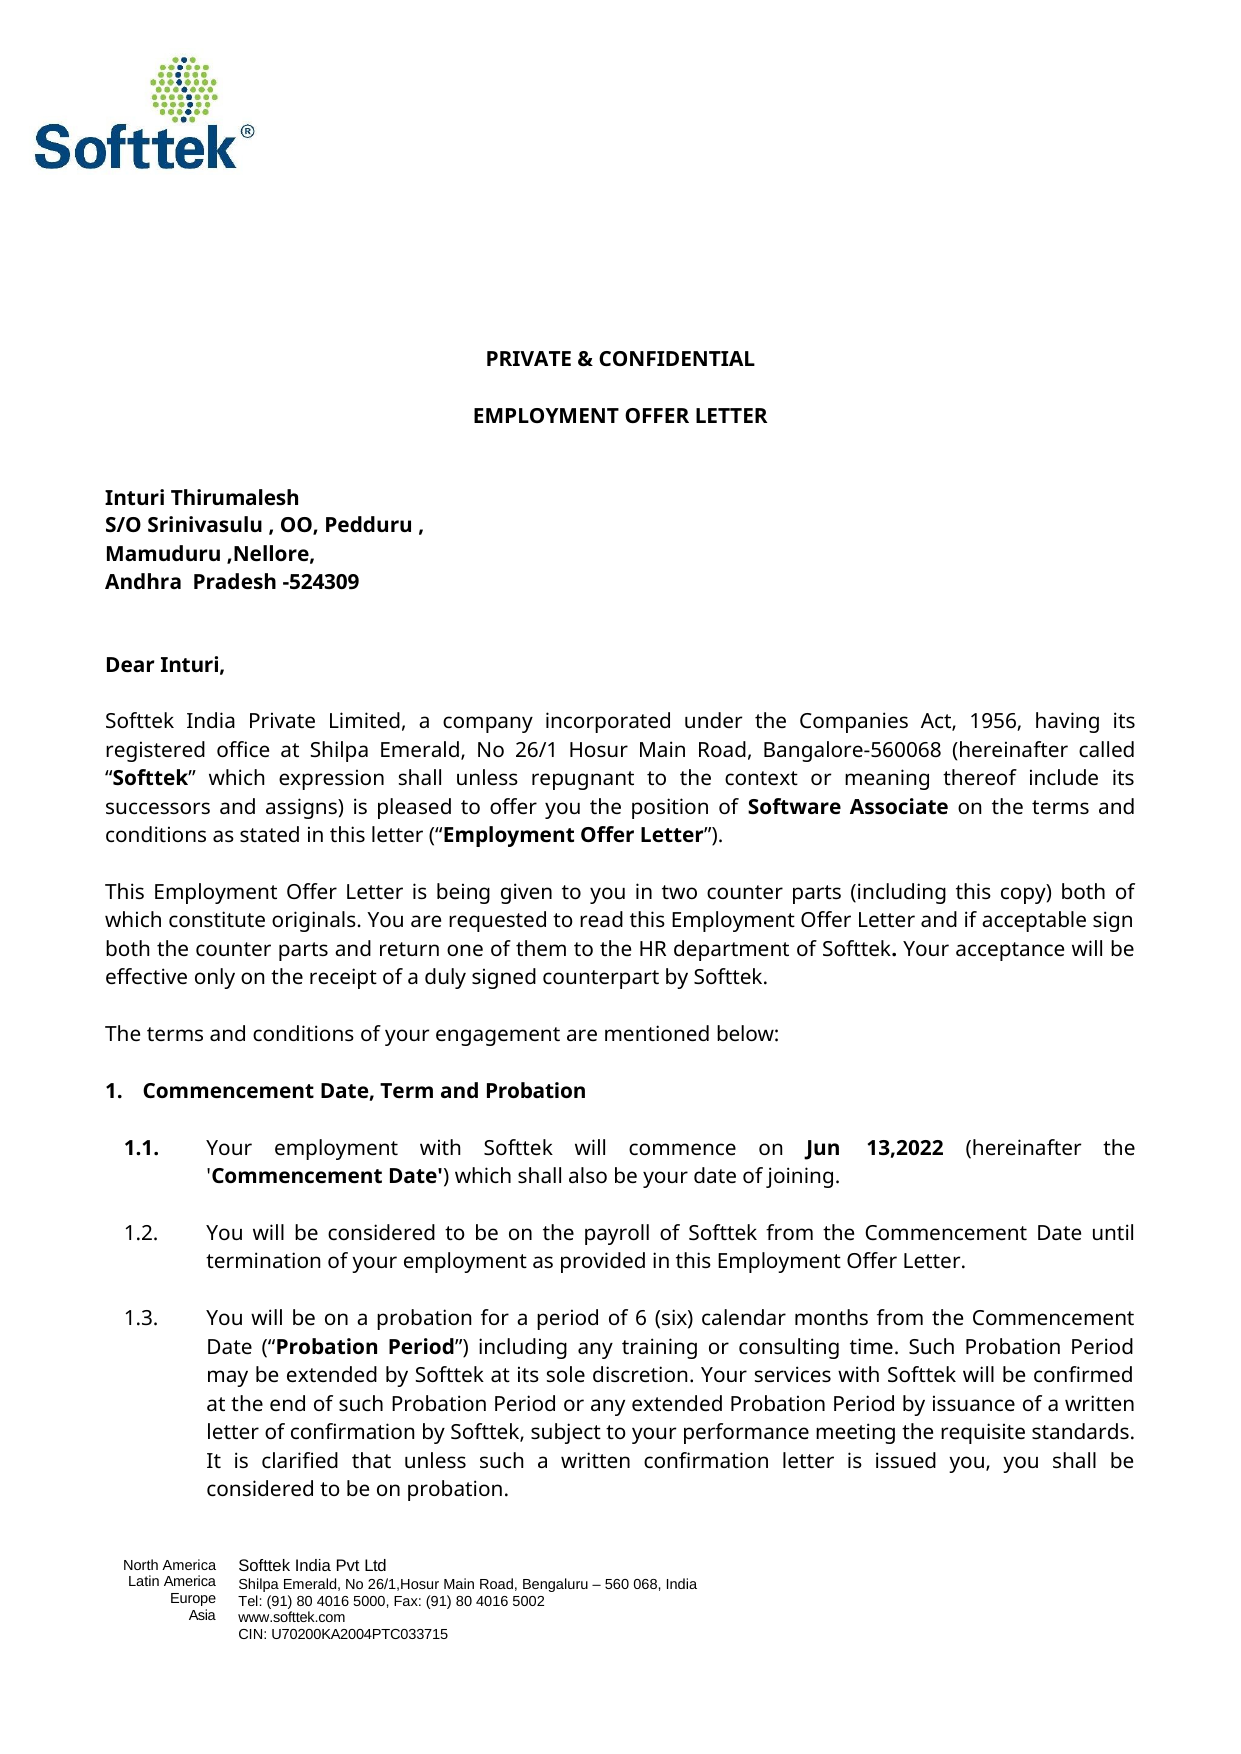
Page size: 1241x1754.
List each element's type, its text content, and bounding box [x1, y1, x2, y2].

list You will be considered to be on the payroll of Softtek from the Commencement Date until termination of your employment as provided in this Employment Offer Letter. [124, 1218, 1135, 1275]
text Softtek India Private Limited, a company incorporated under the Companies Act, 1956, having its registered office at Shilpa Emerald, No 26/1 Hosur Main Road, Bangalore-560068 (hereinafter called “Softtek” which expression shall unless repugnant to the context or meaning thereof include its successors and assigns) is pleased to offer you the position of Software Associate on the terms and conditions as stated in this letter (“Employment Offer Letter”). [105, 706, 1136, 849]
text Dear Inturi, [105, 650, 1146, 678]
text Inturi Thirumalesh [105, 485, 1146, 510]
list You will be on a probation for a period of 6 (six) calendar months from the Commencement Date (“Probation Period”) including any training or consulting time. Such Probation Period may be extended by Softtek at its sole discretion. Your services with Softtek will be confirmed at the end of such Probation Period or any extended Probation Period by issuance of a written letter of confirmation by Softtek, subject to your performance meeting the requisite standards. It is clarified that unless such a written confirmation letter is issued you, you shall be considered to be on probation. [124, 1303, 1136, 1503]
subtitle Commencement Date, Term and Probation [105, 1076, 1146, 1104]
text S/O Srinivasulu , OO, Pedduru , Mamuduru ,Nellore, [105, 510, 438, 567]
text This Employment Offer Letter is being given to you in two counter parts (including this copy) both of which constitute originals. You are requested to read this Employment Offer Letter and if acceptable sign both the counter parts and return one of them to the HR department of Softtek. Your acceptance will be effective only on the receipt of a duly signed counterpart by Softtek. [105, 877, 1136, 991]
list Your employment with Softtek will commence on Jun 13,2022 (hereinafter the 'Commencement Date') which shall also be your date of joining. [124, 1133, 1136, 1189]
subtitle PRIVATE & CONFIDENTIAL EMPLOYMENT OFFER LETTER [467, 344, 773, 430]
text Andhra Pradesh -524309 [105, 567, 1146, 596]
picture [28, 48, 260, 175]
text The terms and conditions of your engagement are mentioned below: [105, 1019, 1146, 1048]
